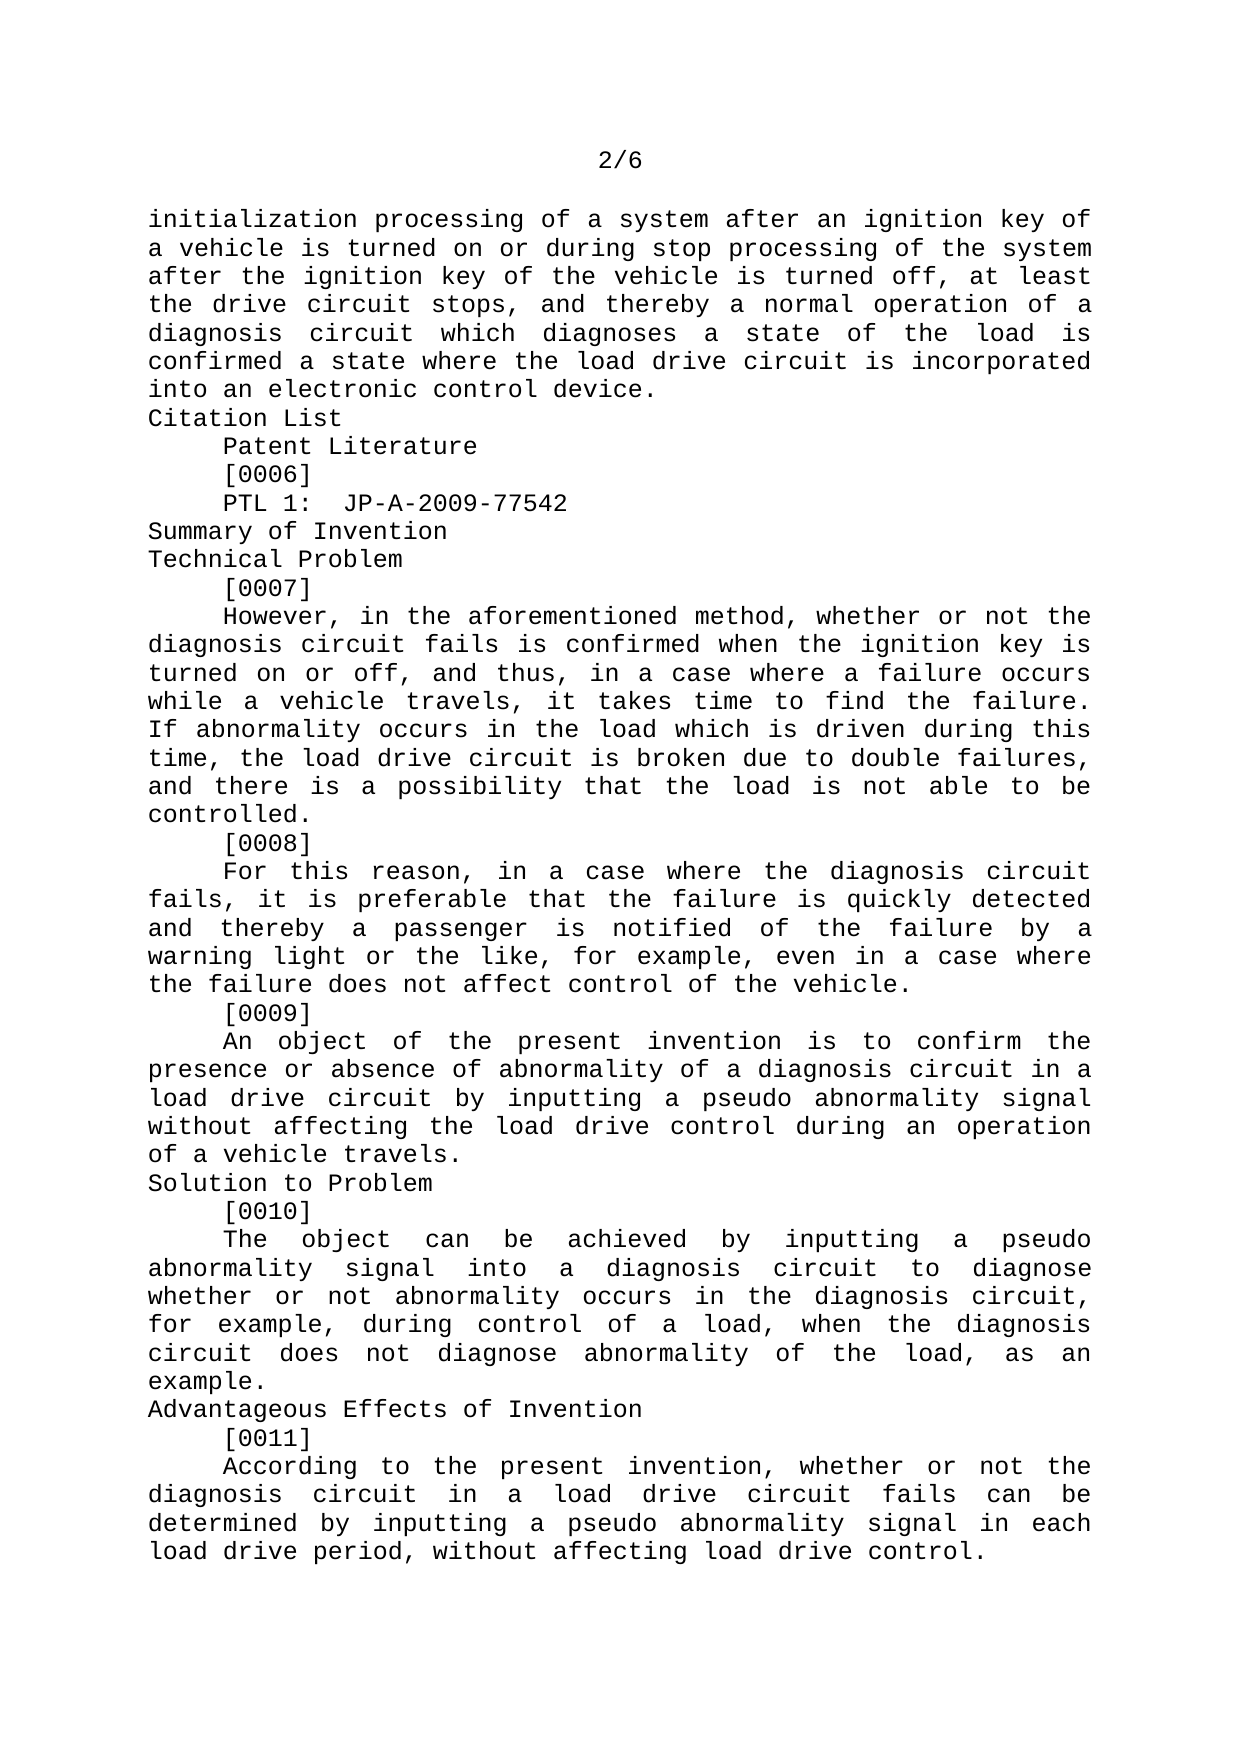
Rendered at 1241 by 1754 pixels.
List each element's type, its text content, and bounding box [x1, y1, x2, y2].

text Advantageous Effects of Invention [148, 1397, 1092, 1425]
text Citation List [148, 405, 1092, 433]
text [0010] [148, 1198, 1092, 1227]
text Technical Problem [148, 547, 1092, 575]
text [0011] [148, 1425, 1092, 1453]
text [0006] [148, 462, 1092, 490]
text PTL 1: JP-A-2009-77542 [148, 490, 1092, 518]
text [0009] [148, 1000, 1092, 1028]
text For this reason, in a case where the diagnosis circuit fails, it is preferable that the failure is quickly detected and thereby a passenger is notified of the failure by a warning light or the like, for example, even in a case where the failure does not affect control of the vehicle. [148, 858, 1092, 1000]
text Patent Literature [148, 433, 1092, 462]
text The object can be achieved by inputting a pseudo abnormality signal into a diagnosis circuit to diagnose whether or not abnormality occurs in the diagnosis circuit, for example, during control of a load, when the diagnosis circuit does not diagnose abnormality of the load, as an example. [148, 1227, 1092, 1397]
text [0007] [148, 575, 1092, 603]
text Solution to Problem [148, 1170, 1092, 1198]
text According to the present invention, whether or not the diagnosis circuit in a load drive circuit fails can be determined by inputting a pseudo abnormality signal in each load drive period, without affecting load drive control. [148, 1453, 1092, 1567]
text [0008] [148, 830, 1092, 858]
text However, in the aforementioned method, whether or not the diagnosis circuit fails is confirmed when the ignition key is turned on or off, and thus, in a case where a failure occurs while a vehicle travels, it takes time to find the failure. If abnormality occurs in the load which is driven during this time, the load drive circuit is broken due to double failures, and there is a possibility that the load is not able to be controlled. [148, 603, 1092, 830]
text Summary of Invention [148, 518, 1092, 547]
text An object of the present invention is to confirm the presence or absence of abnormality of a diagnosis circuit in a load drive circuit by inputting a pseudo abnormality signal without affecting the load drive control during an operation of a vehicle travels. [148, 1028, 1092, 1170]
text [148, 207, 1092, 405]
